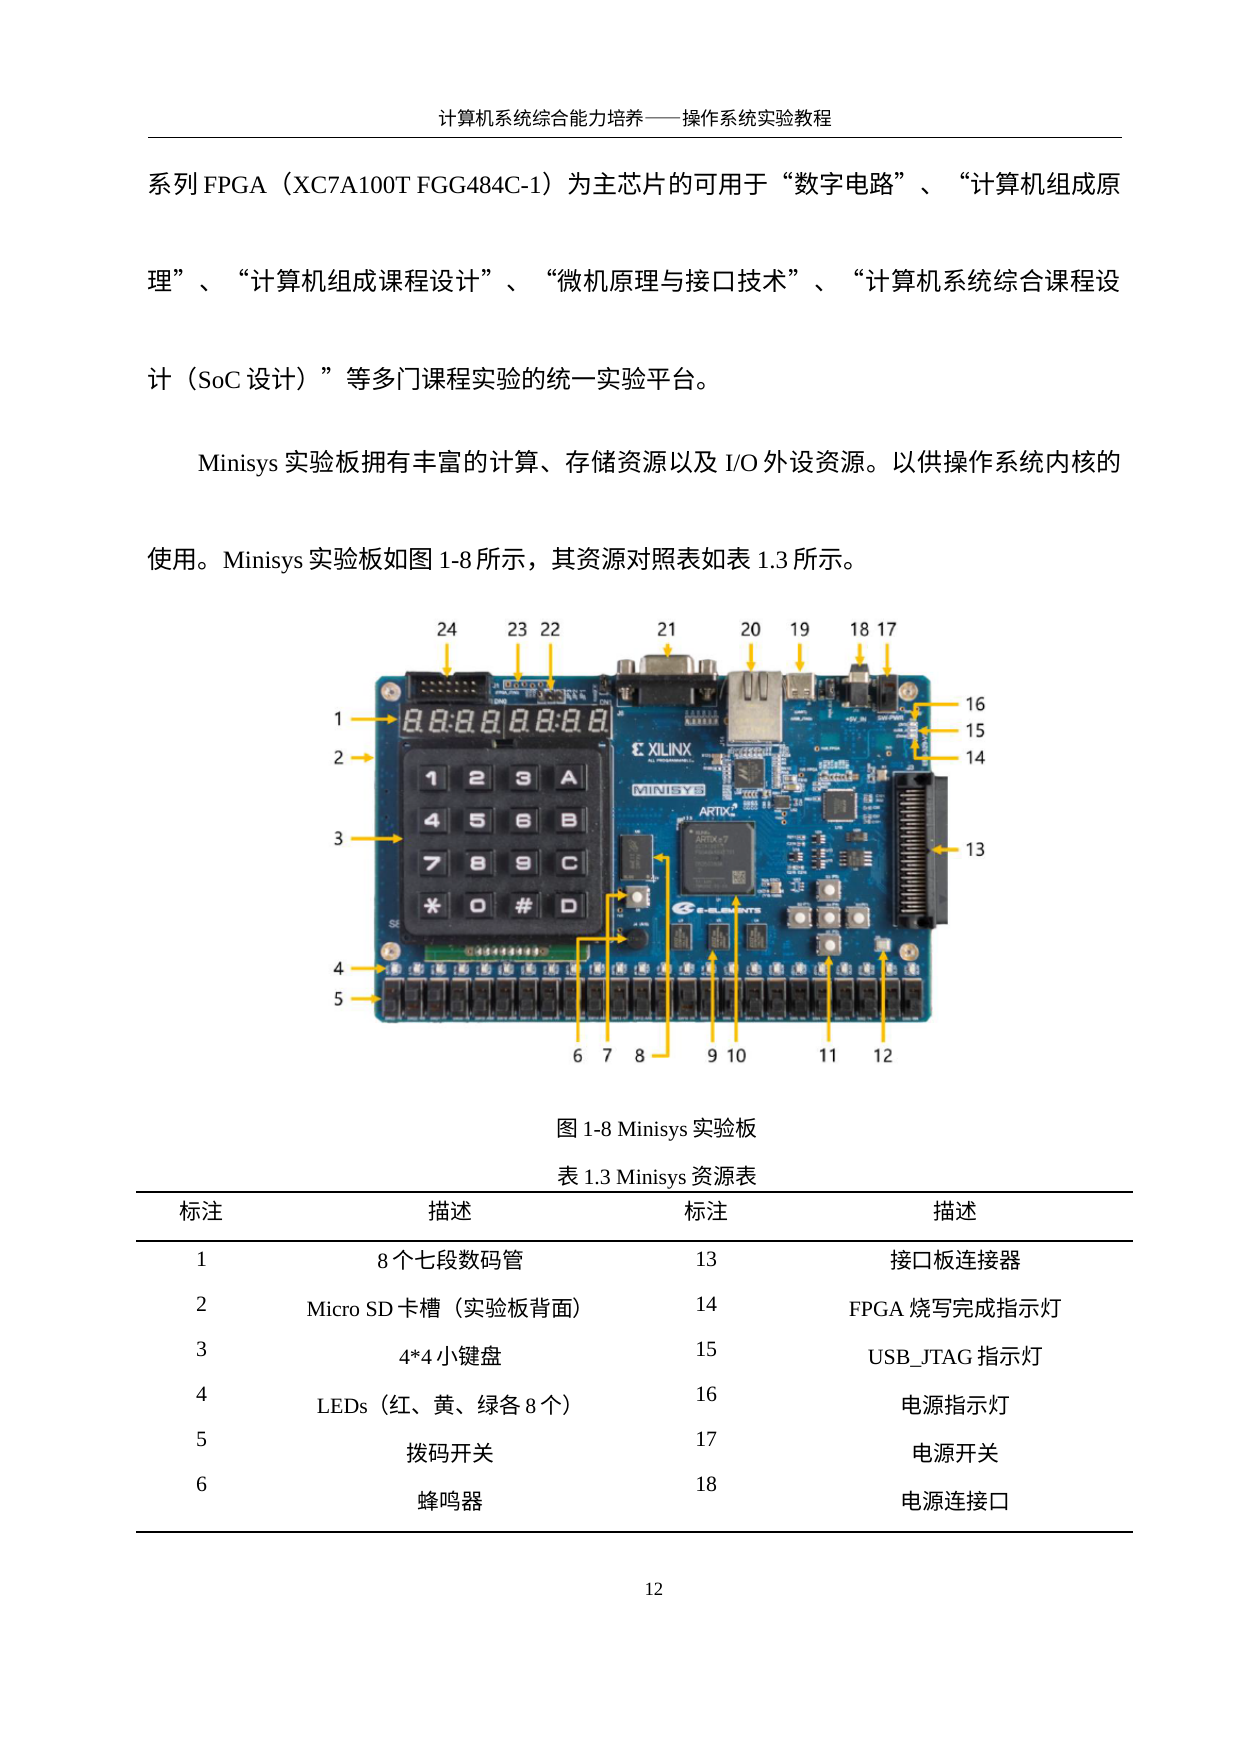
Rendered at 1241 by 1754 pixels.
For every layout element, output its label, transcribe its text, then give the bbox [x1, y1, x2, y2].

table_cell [777, 1242, 1133, 1531]
text 图1-8 Minisys实验板 [148, 1110, 1122, 1143]
table_header 描述 [266, 1193, 635, 1240]
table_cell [266, 1242, 635, 1531]
table_header 标注 [136, 1193, 266, 1240]
picture [321, 608, 999, 1074]
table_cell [136, 1242, 266, 1531]
text Minisys实验板拥有丰富的计算、存储资源以及I/O外设资源。以供操作系统内核的使用。Minisys实验板如图1-8所示，其资源对照表如表1.3所示。 [148, 428, 1122, 590]
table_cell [635, 1242, 777, 1531]
table_header 描述 [777, 1193, 1133, 1240]
table_header 标注 [635, 1193, 777, 1240]
text 表1.3 Minisys资源表 [148, 1159, 1122, 1191]
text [148, 150, 1122, 410]
